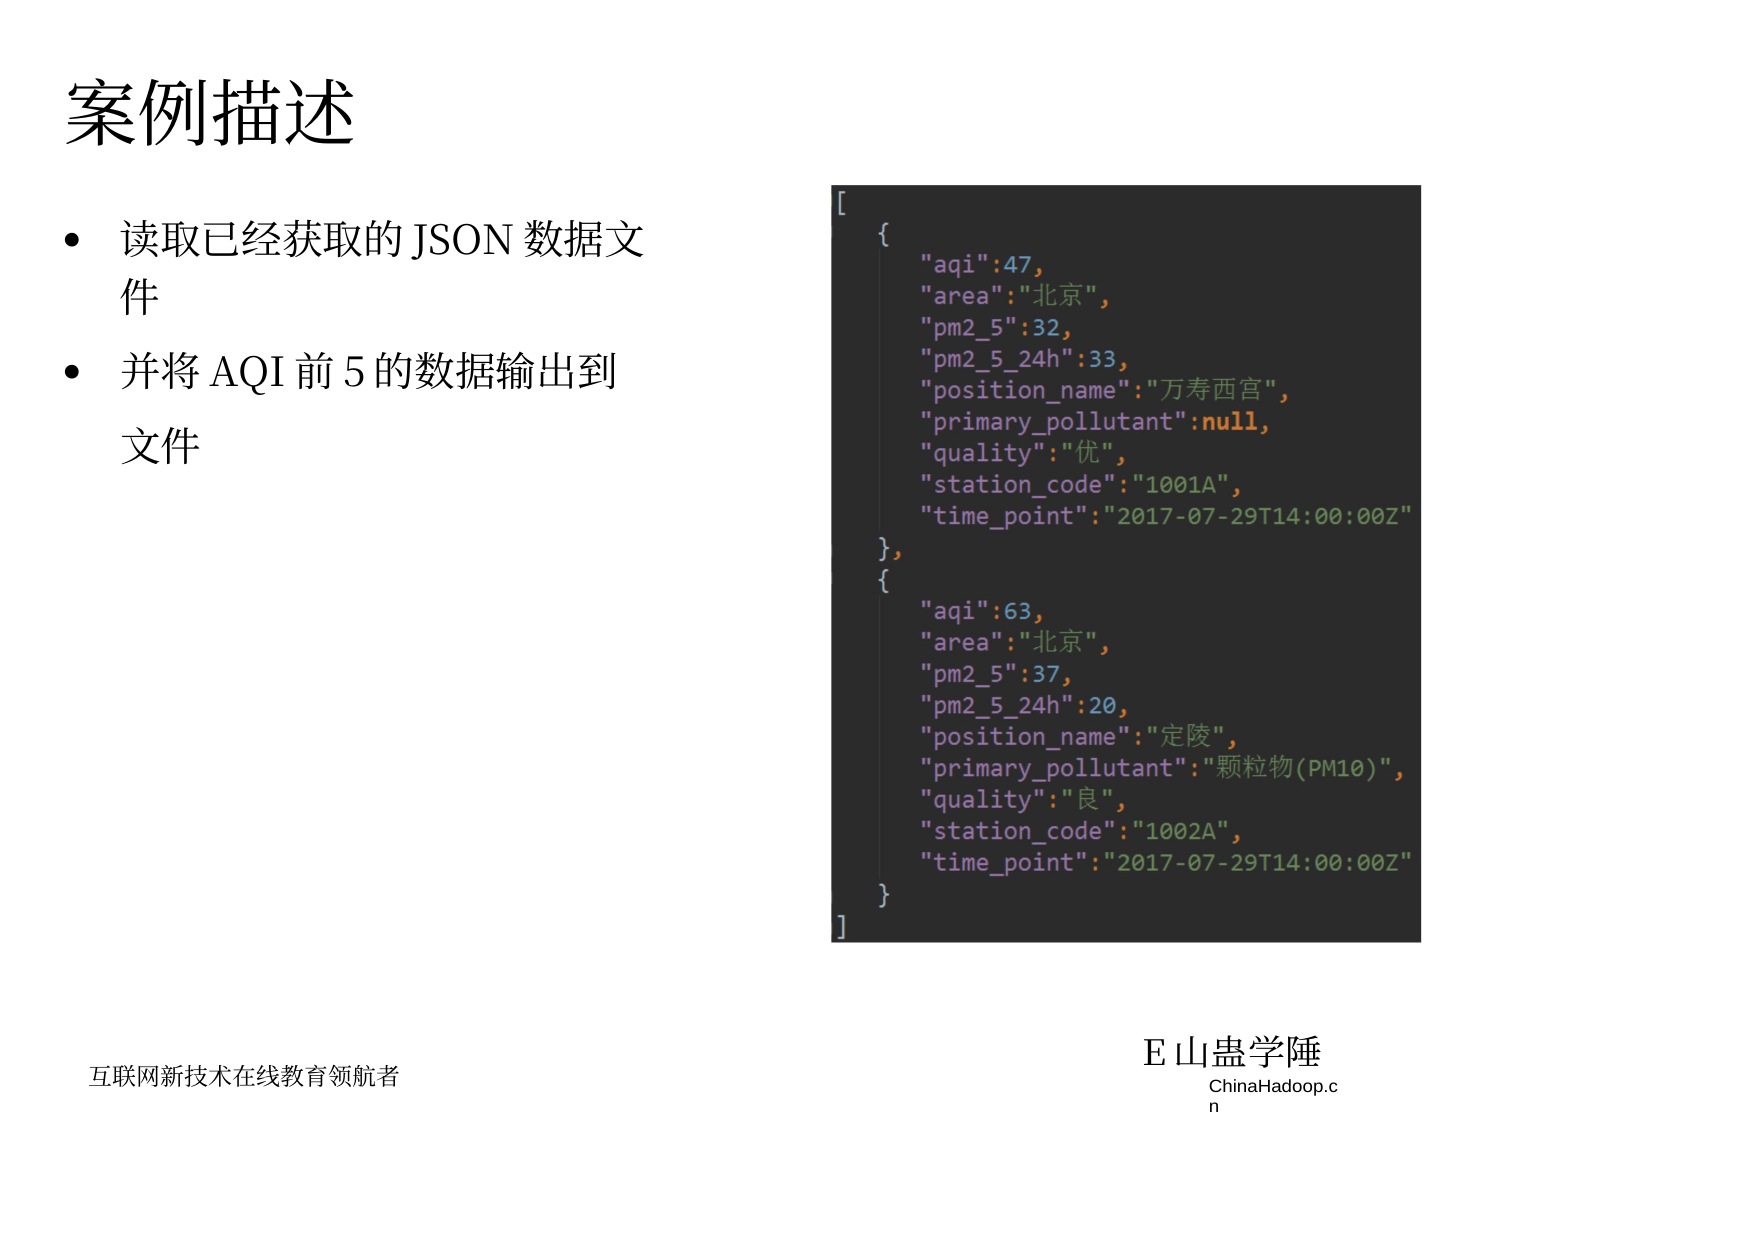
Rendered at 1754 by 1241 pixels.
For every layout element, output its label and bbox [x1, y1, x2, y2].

picture [831, 184, 1422, 943]
